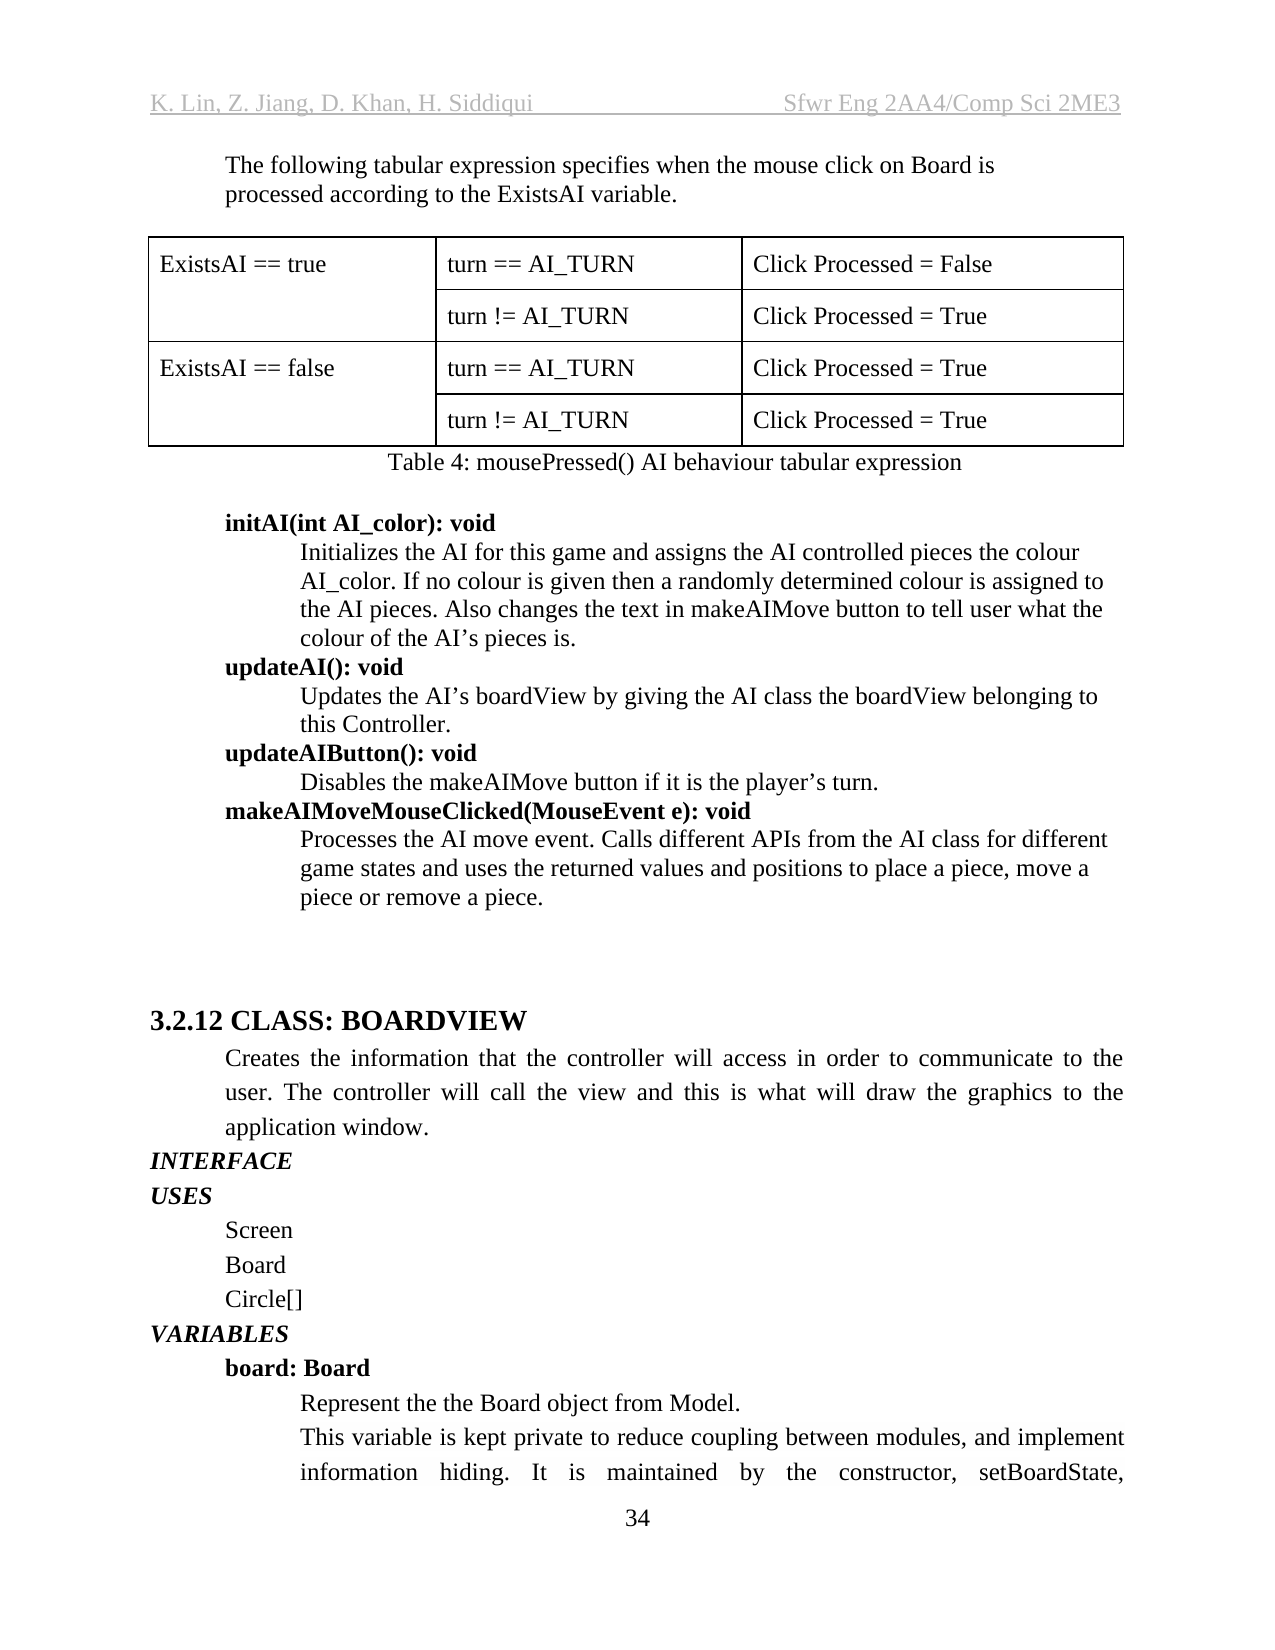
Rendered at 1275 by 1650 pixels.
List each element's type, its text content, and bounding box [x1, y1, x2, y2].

text Updates the AI’s boardView by giving the AI class the boardView belonging to [225, 681, 1125, 709]
text piece or remove a piece. [225, 882, 1125, 911]
table_header ExistsAI == true [149, 238, 435, 288]
text Creates the information that the controller will access in order to communicate to the user. The controller will call the view and this is what will draw the graphics to the application window. [225, 1043, 1125, 1141]
text The following tabular expression specifies when the mouse click on Board is [225, 150, 1125, 179]
text Circle[] [150, 1284, 1125, 1313]
table_cell [149, 395, 435, 445]
text game states and uses the returned values and positions to place a piece, move a [225, 853, 1125, 882]
text board: Board [150, 1353, 1125, 1382]
table_header turn == AI_TURN [437, 238, 741, 288]
text INTERFACE [150, 1146, 1125, 1175]
subtitle Table 4: mousePressed() AI behaviour tabular expression [150, 447, 1125, 475]
subtitle 3.2.12 CLASS: BOARDVIEW [150, 1003, 1125, 1036]
text Processes the AI move event. Calls different APIs from the AI class for different [225, 824, 1125, 853]
text this Controller. [225, 709, 1125, 738]
text Board [150, 1250, 1125, 1279]
text updateAIButton(): void [225, 738, 1125, 767]
text the AI pieces. Also changes the text in makeAIMove button to tell user what the [225, 594, 1125, 623]
text Represent the the Board object from Model. [225, 1388, 1125, 1417]
text colour of the AI’s pieces is. [225, 623, 1125, 652]
table_header Click Processed = False [743, 238, 1123, 288]
text updateAI(): void [225, 652, 1125, 681]
table_cell turn == AI_TURN [437, 342, 741, 393]
table_cell Click Processed = True [743, 290, 1123, 341]
text Initializes the AI for this game and assigns the AI controlled pieces the colour [150, 537, 1125, 566]
text VARIABLES [150, 1319, 1125, 1348]
text AI_color. If no colour is given then a randomly determined colour is assigned to [225, 566, 1125, 594]
text Disables the makeAIMove button if it is the player’s turn. [225, 767, 1125, 796]
text processed according to the ExistsAI variable. [150, 179, 1125, 207]
text Screen [150, 1215, 1125, 1244]
table_cell ExistsAI == false [149, 342, 435, 393]
text makeAIMoveMouseClicked(MouseEvent e): void [225, 796, 1125, 824]
table_cell Click Processed = True [743, 395, 1123, 445]
text USES [150, 1181, 1125, 1210]
table_cell Click Processed = True [743, 342, 1123, 393]
table_cell turn != AI_TURN [437, 290, 741, 341]
text initAI(int AI_color): void [150, 508, 1125, 537]
table_cell turn != AI_TURN [437, 395, 741, 445]
table_cell [149, 290, 435, 341]
